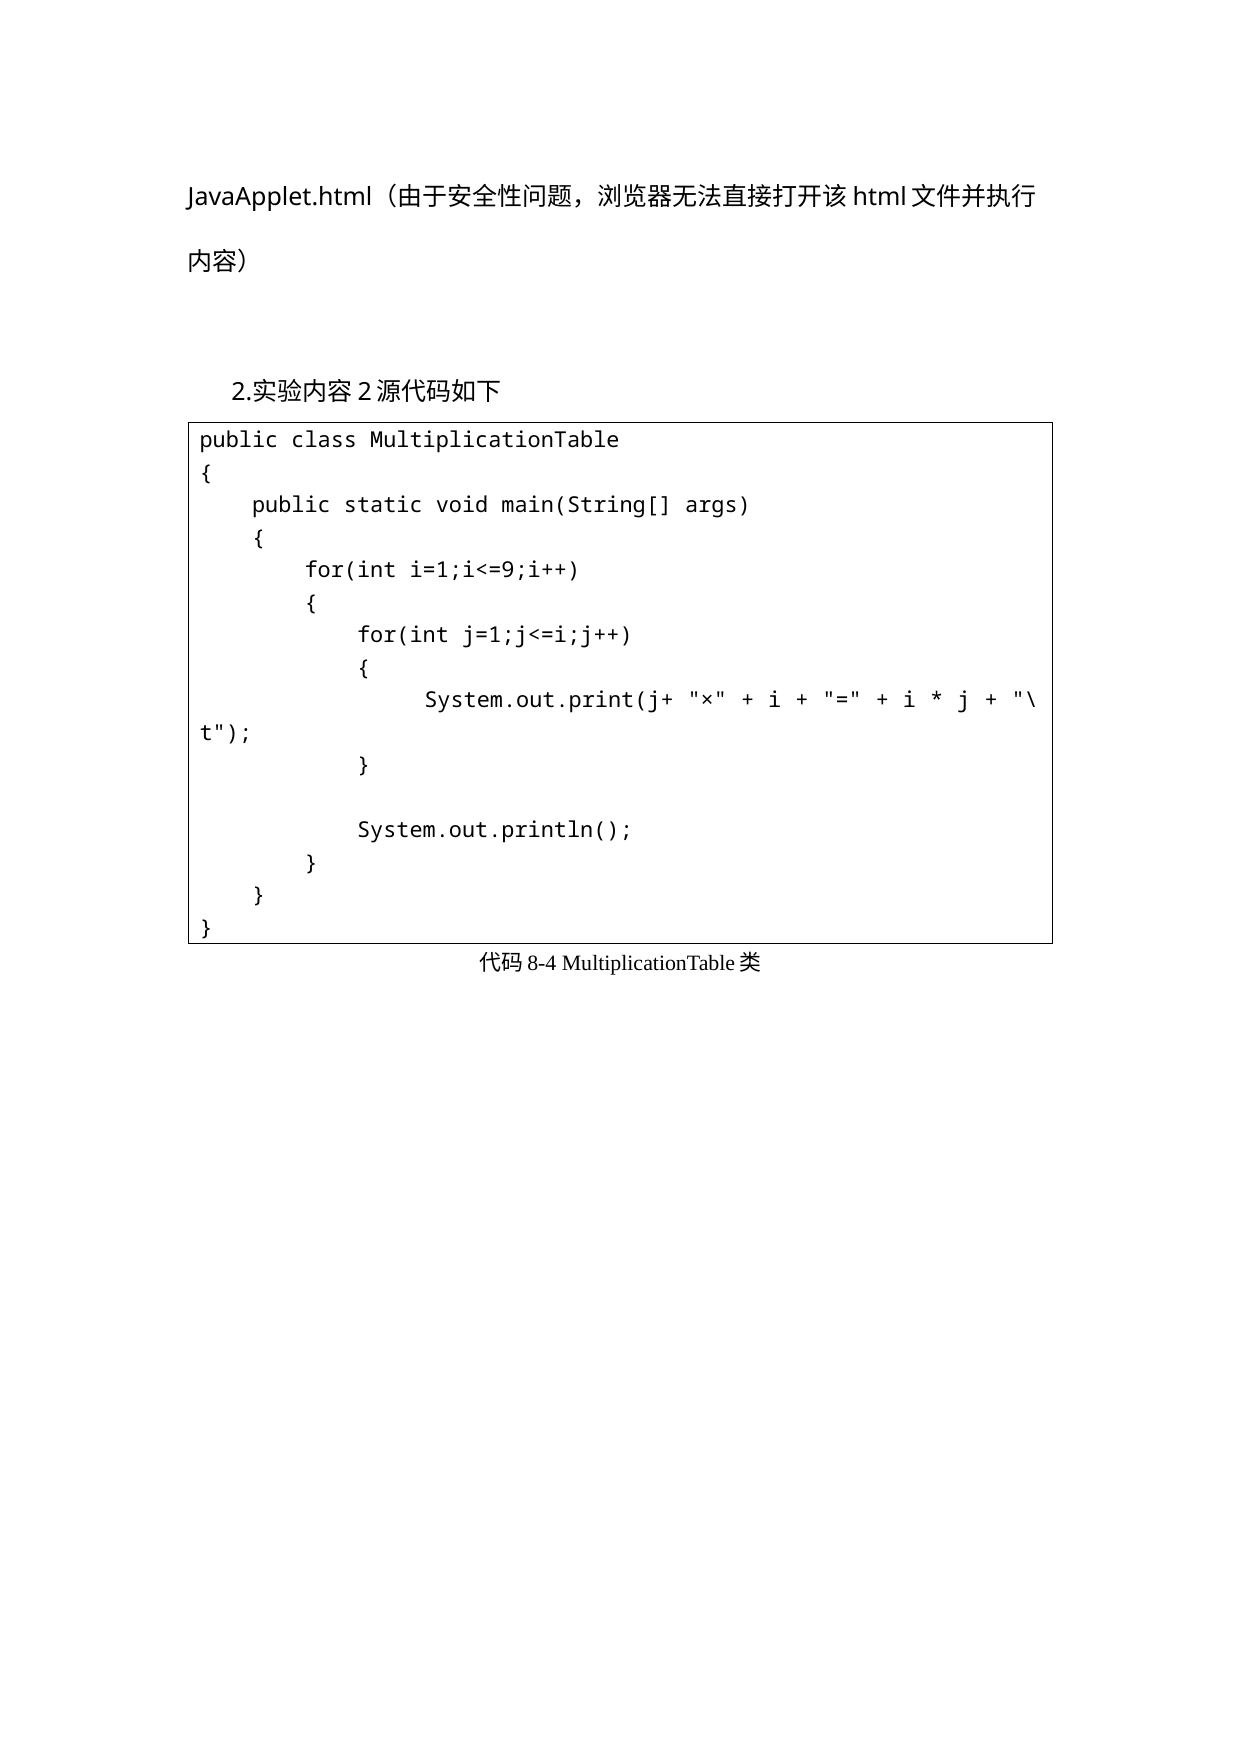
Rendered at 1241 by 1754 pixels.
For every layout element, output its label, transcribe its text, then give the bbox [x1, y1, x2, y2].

text 代码8-4 MultiplicationTable类 [187, 944, 1053, 977]
list 编译HelloJavaApp并用JDK软件包工具appletviewer打开JavaApplet.html（由于安全性问题，浏览器无法直接打开该html文件并执行内容） [187, 162, 1053, 292]
text 2.实验内容2源代码如下 [187, 357, 1053, 422]
table_header public class MultiplicationTable { public static void main(String[] args) { for(int i=1;i<=9;i++) { for(int j=1;j<=i;j++) { System.out.print(j+ "×" + i + "=" + i * j + "\t"); } System.out.println(); } } } [189, 423, 1052, 943]
